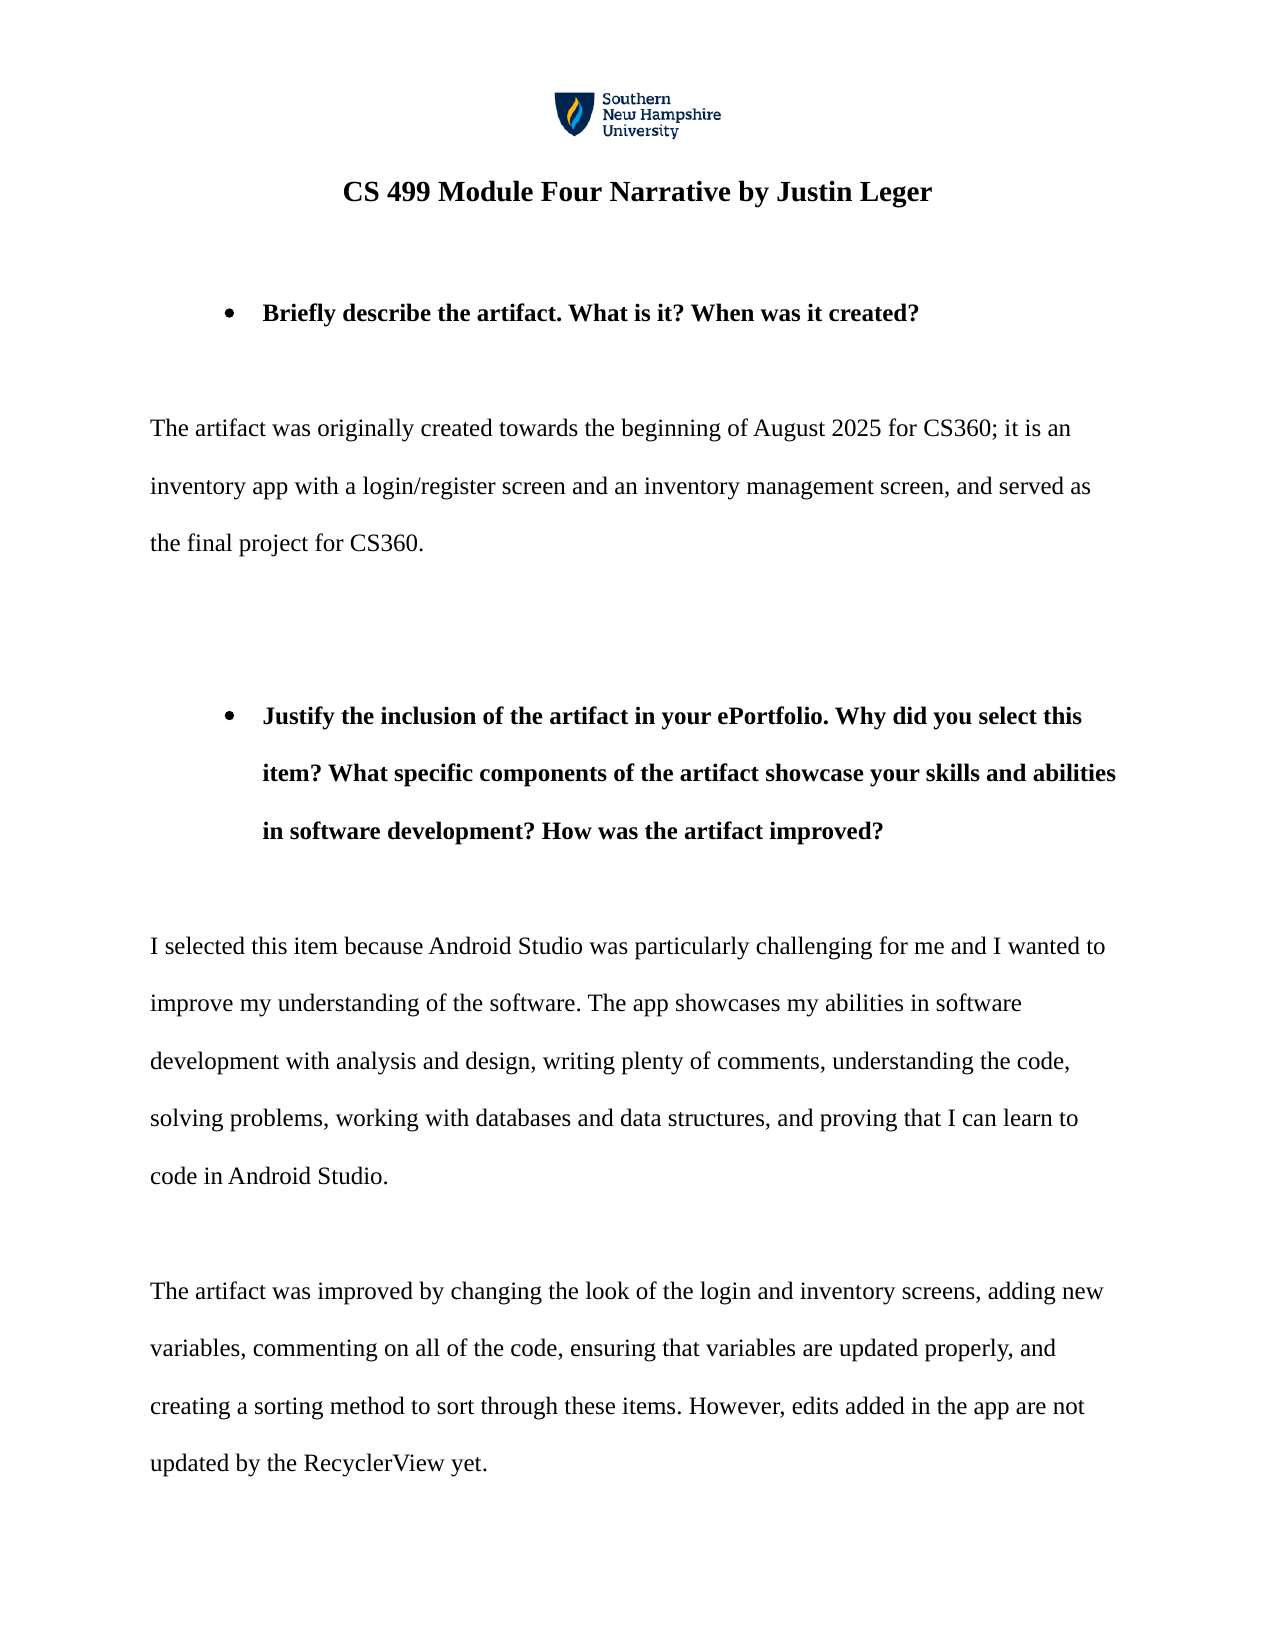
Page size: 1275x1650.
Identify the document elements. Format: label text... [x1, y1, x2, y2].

list Briefly describe the artifact. What is it? When was it created? [225, 298, 1125, 327]
text The artifact was originally created towards the beginning of August 2025 for CS360; it is an inventory app with a login/register screen and an inventory management screen, and served as the final project for CS360. [150, 413, 1125, 557]
list Justify the inclusion of the artifact in your ePortfolio. Why did you select this item? What specific components of the artifact showcase your skills and abilities in software development? How was the artifact improved? [225, 701, 1125, 845]
text I selected this item because Android Studio was particularly challenging for me and I wanted to improve my understanding of the software. The app showcases my abilities in software development with analysis and design, writing plenty of comments, understanding the code, solving problems, working with databases and data structures, and proving that I can learn to code in Android Studio. [150, 931, 1125, 1190]
picture [546, 75, 729, 154]
subtitle CS 499 Module Four Narrative by Justin Leger [150, 174, 1125, 207]
text The artifact was improved by changing the look of the login and inventory screens, adding new variables, commenting on all of the code, ensuring that variables are updated properly, and creating a sorting method to sort through these items. However, edits added in the app are not updated by the RecyclerView yet. [150, 1276, 1125, 1477]
